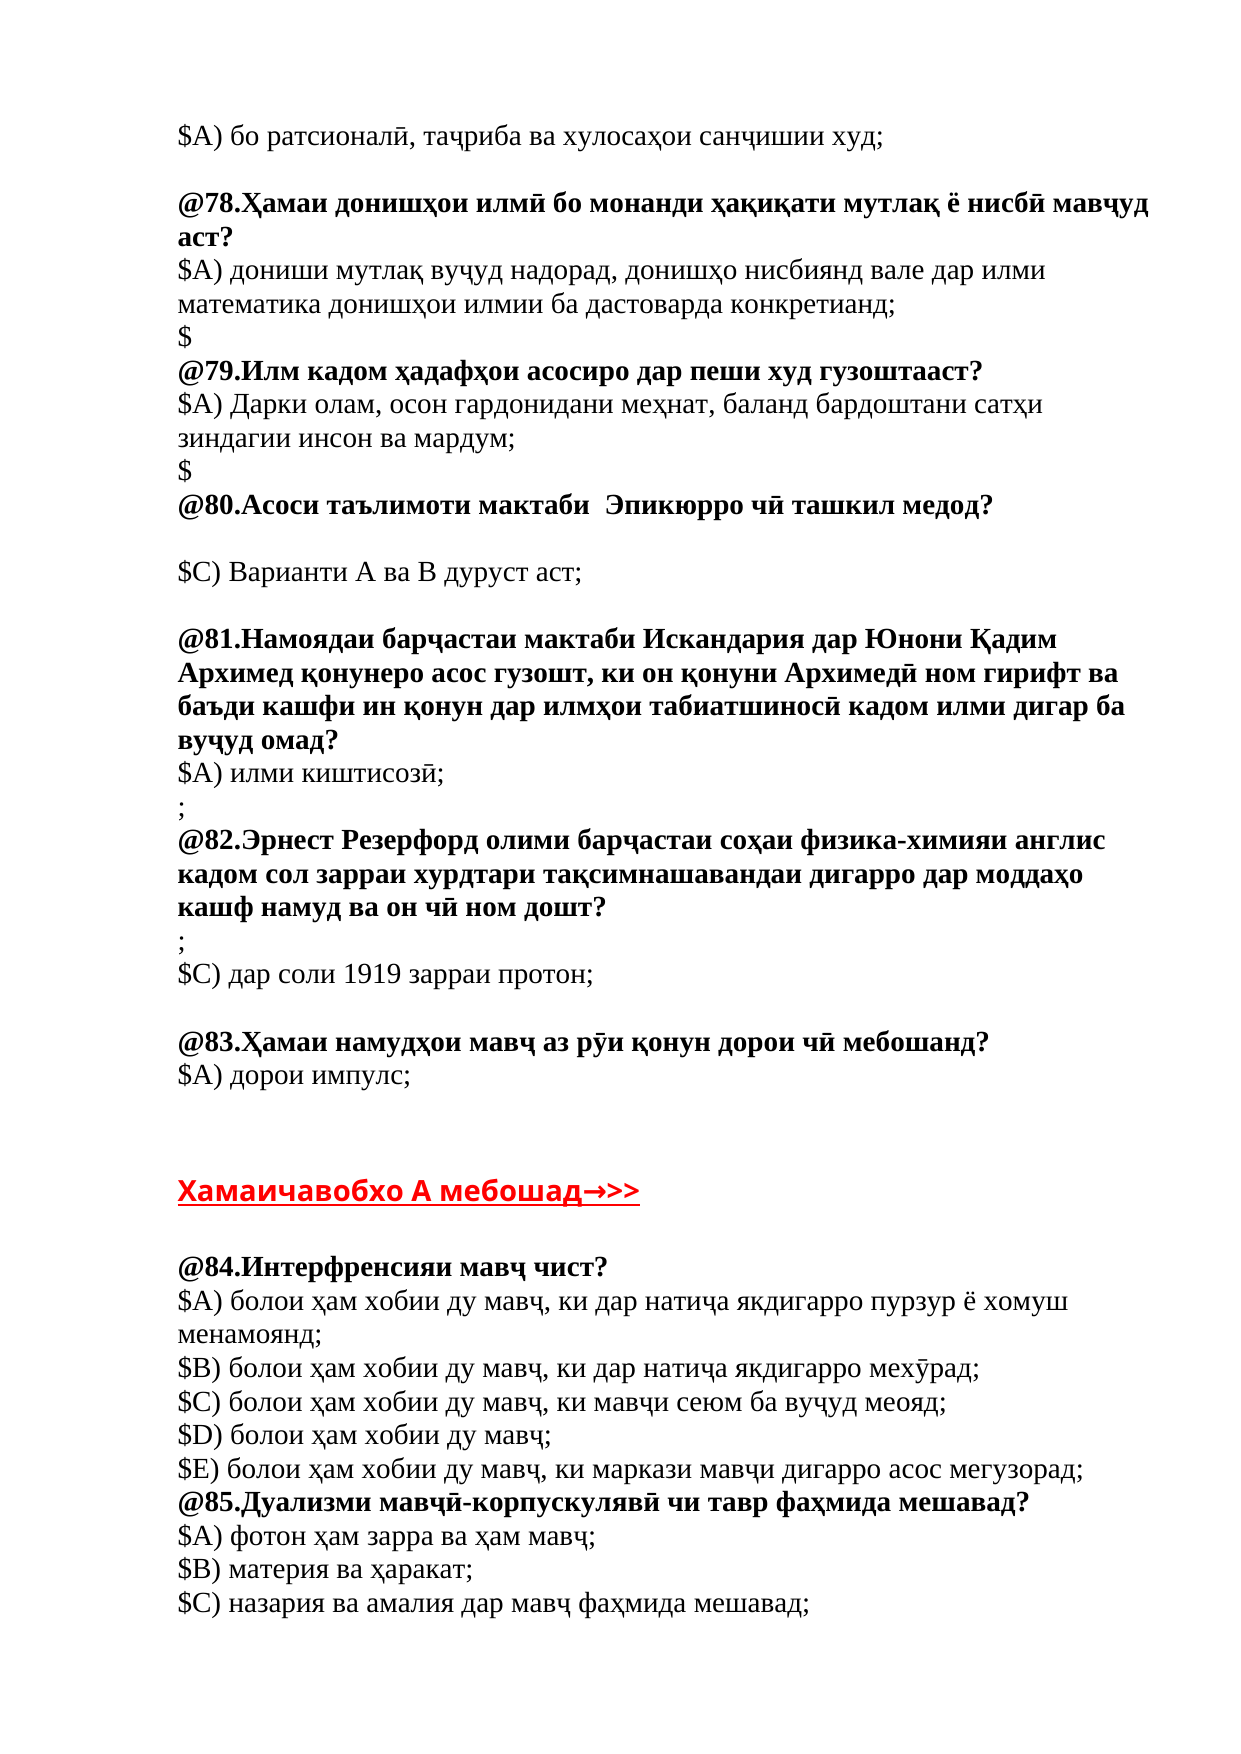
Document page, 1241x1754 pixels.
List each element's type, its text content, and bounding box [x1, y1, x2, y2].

text @79.Илм кадом ҳадафҳои асосиро дар пеши худ гузоштааст? [177, 353, 1152, 386]
text $C) Варианти А ва В дуруст аст; [177, 554, 1152, 588]
text $A) дорои импулс; [177, 1057, 1152, 1091]
text ; [177, 923, 1152, 957]
text $A) болои ҳам хобии ду мавҷ, ки дар натиҷа якдигарро пурзур ё хомуш менамоянд; [177, 1283, 1152, 1350]
text $D) болои ҳам хобии ду мавҷ; [177, 1417, 1152, 1451]
text $A) бо ратсионалӣ, таҷриба ва хулосаҳои санҷишии худ; [177, 118, 1152, 152]
text @85.Дуализми мавҷӣ-корпускулявӣ чи тавр фаҳмида мешавад? [177, 1484, 1152, 1518]
text @84.Интерфренсияи мавҷ чист? [177, 1249, 1152, 1283]
text $B) материя ва ҳаракат; [177, 1551, 1152, 1585]
text $C) болои ҳам хобии ду мавҷ, ки мавҷи сеюм ба вуҷуд меояд; [177, 1384, 1152, 1417]
text Хамаичавобхо А мебошад→>> [177, 1170, 1152, 1210]
text $C) дар соли 1919 зарраи протон; [177, 957, 1152, 990]
text @82.Эрнест Резерфорд олими барҷастаи соҳаи физика-химияи англис кадом сол зарраи хурдтари тақсимнашавандаи дигарро дар моддаҳо кашф намуд ва он чӣ ном дошт? [177, 822, 1152, 923]
text @83.Ҳамаи намудҳои мавҷ аз рӯи қонун дорои чӣ мебошанд? [177, 1024, 1152, 1057]
text @78.Ҳамаи донишҳои илмӣ бо монанди ҳақиқати мутлақ ё нисбӣ мавҷуд аст? [177, 185, 1152, 252]
text $A) Дарки олам, осон гардонидани меҳнат, баланд бардоштани сатҳи зиндагии инсон ва мардум; [177, 386, 1152, 453]
text $A) илми киштисозӣ; [177, 755, 1152, 789]
text $ [177, 319, 1152, 353]
text $ [177, 453, 1152, 487]
text $C) назария ва амалия дар мавҷ фаҳмида мешавад; [177, 1585, 1152, 1618]
text ; [177, 789, 1152, 822]
text @80.Асоси таълимоти мактаби Эпикюрро чӣ ташкил медод? [177, 487, 1152, 521]
text $A) фотон ҳам зарра ва ҳам мавҷ; [177, 1518, 1152, 1551]
text @81.Намоядаи барҷастаи мактаби Искандария дар Юнони Қадим Архимед қонунеро асос гузошт, ки он қонуни Архимедӣ ном гирифт ва баъди кашфи ин қонун дар илмҳои табиатшиносӣ кадом илми дигар ба вуҷуд омад? [177, 621, 1152, 755]
text $B) болои ҳам хобии ду мавҷ, ки дар натиҷа якдигарро мехӯрад; [177, 1350, 1152, 1384]
text $A) дониши мутлақ вуҷуд надорад, донишҳо нисбиянд вале дар илми математика донишҳои илмии ба дастоварда конкретианд; [177, 252, 1152, 319]
text $E) болои ҳам хобии ду мавҷ, ки маркази мавҷи дигарро асос мегузорад; [177, 1451, 1152, 1484]
